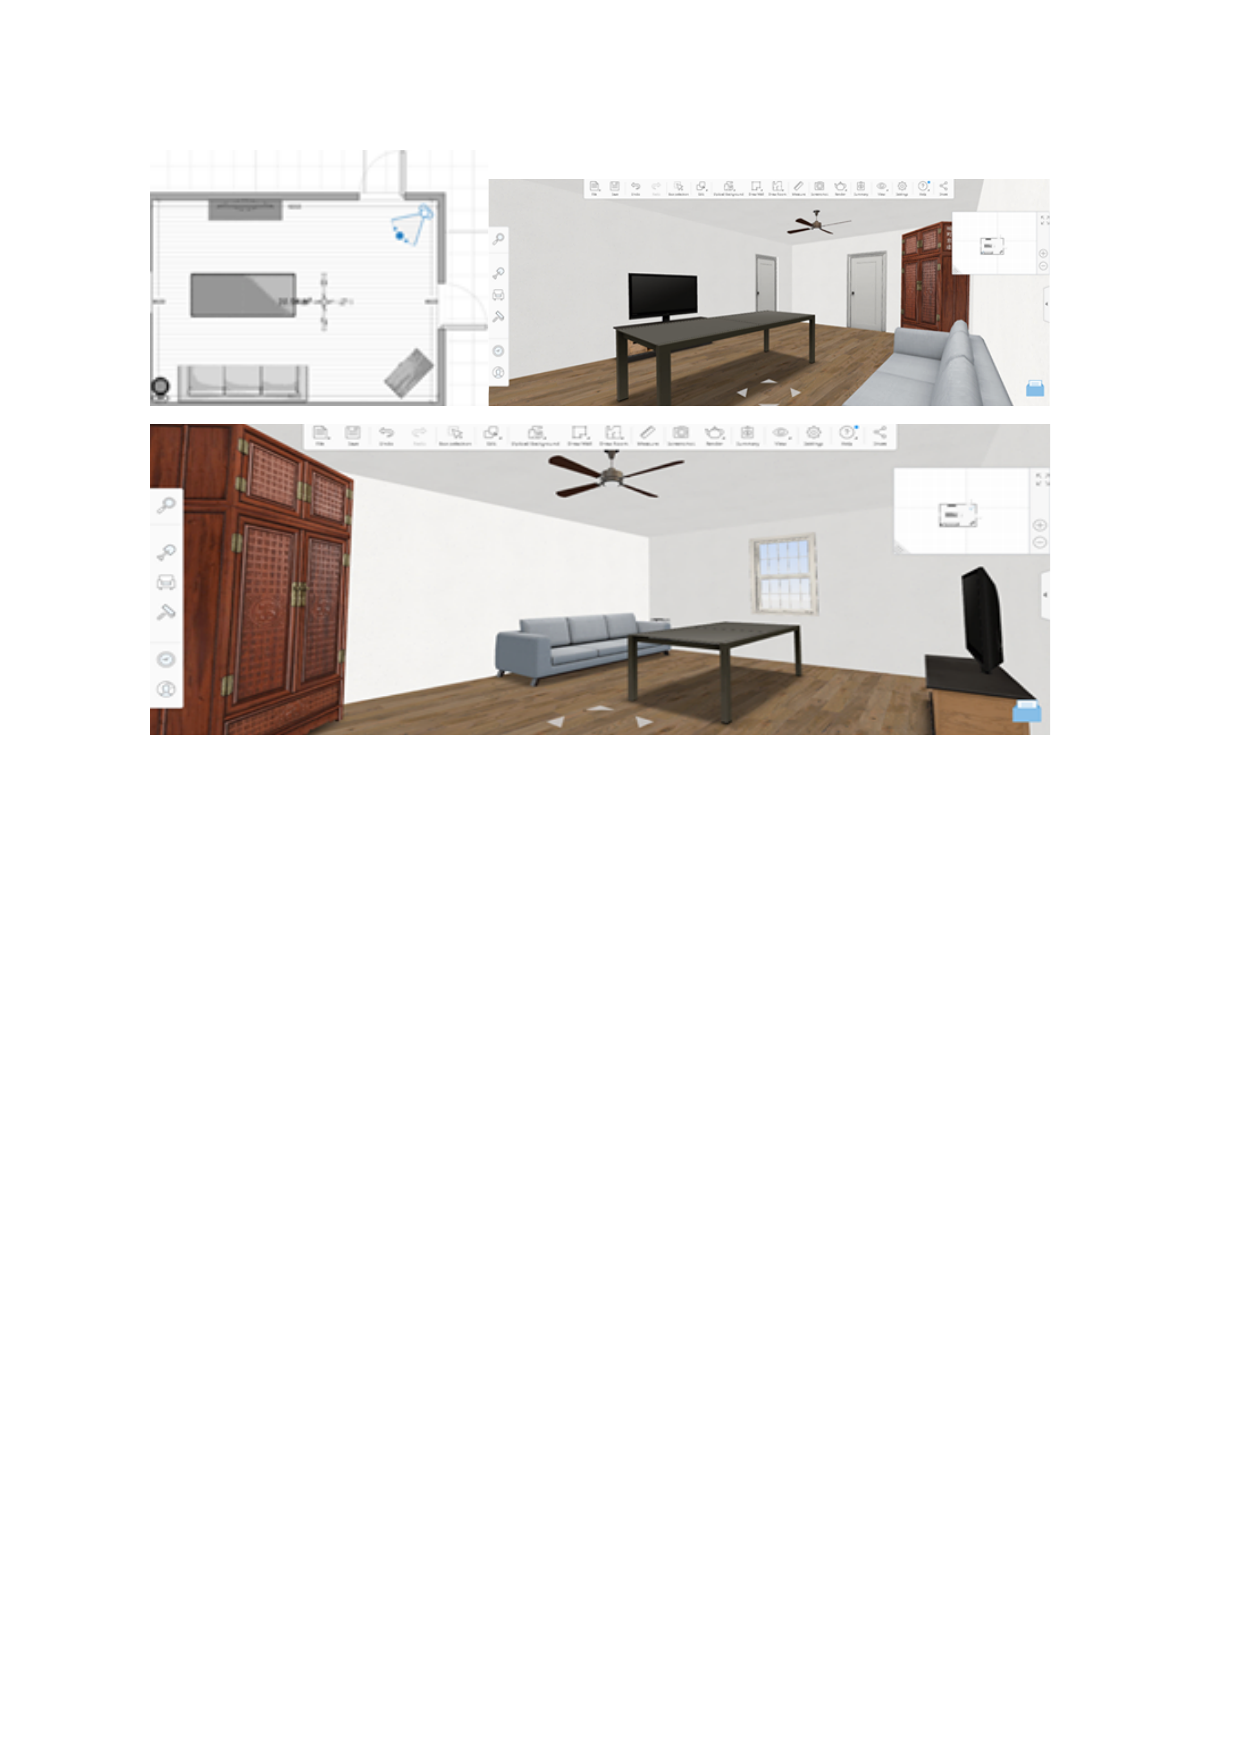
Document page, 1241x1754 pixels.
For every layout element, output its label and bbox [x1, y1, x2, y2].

picture [150, 150, 1050, 406]
picture [150, 424, 1051, 735]
